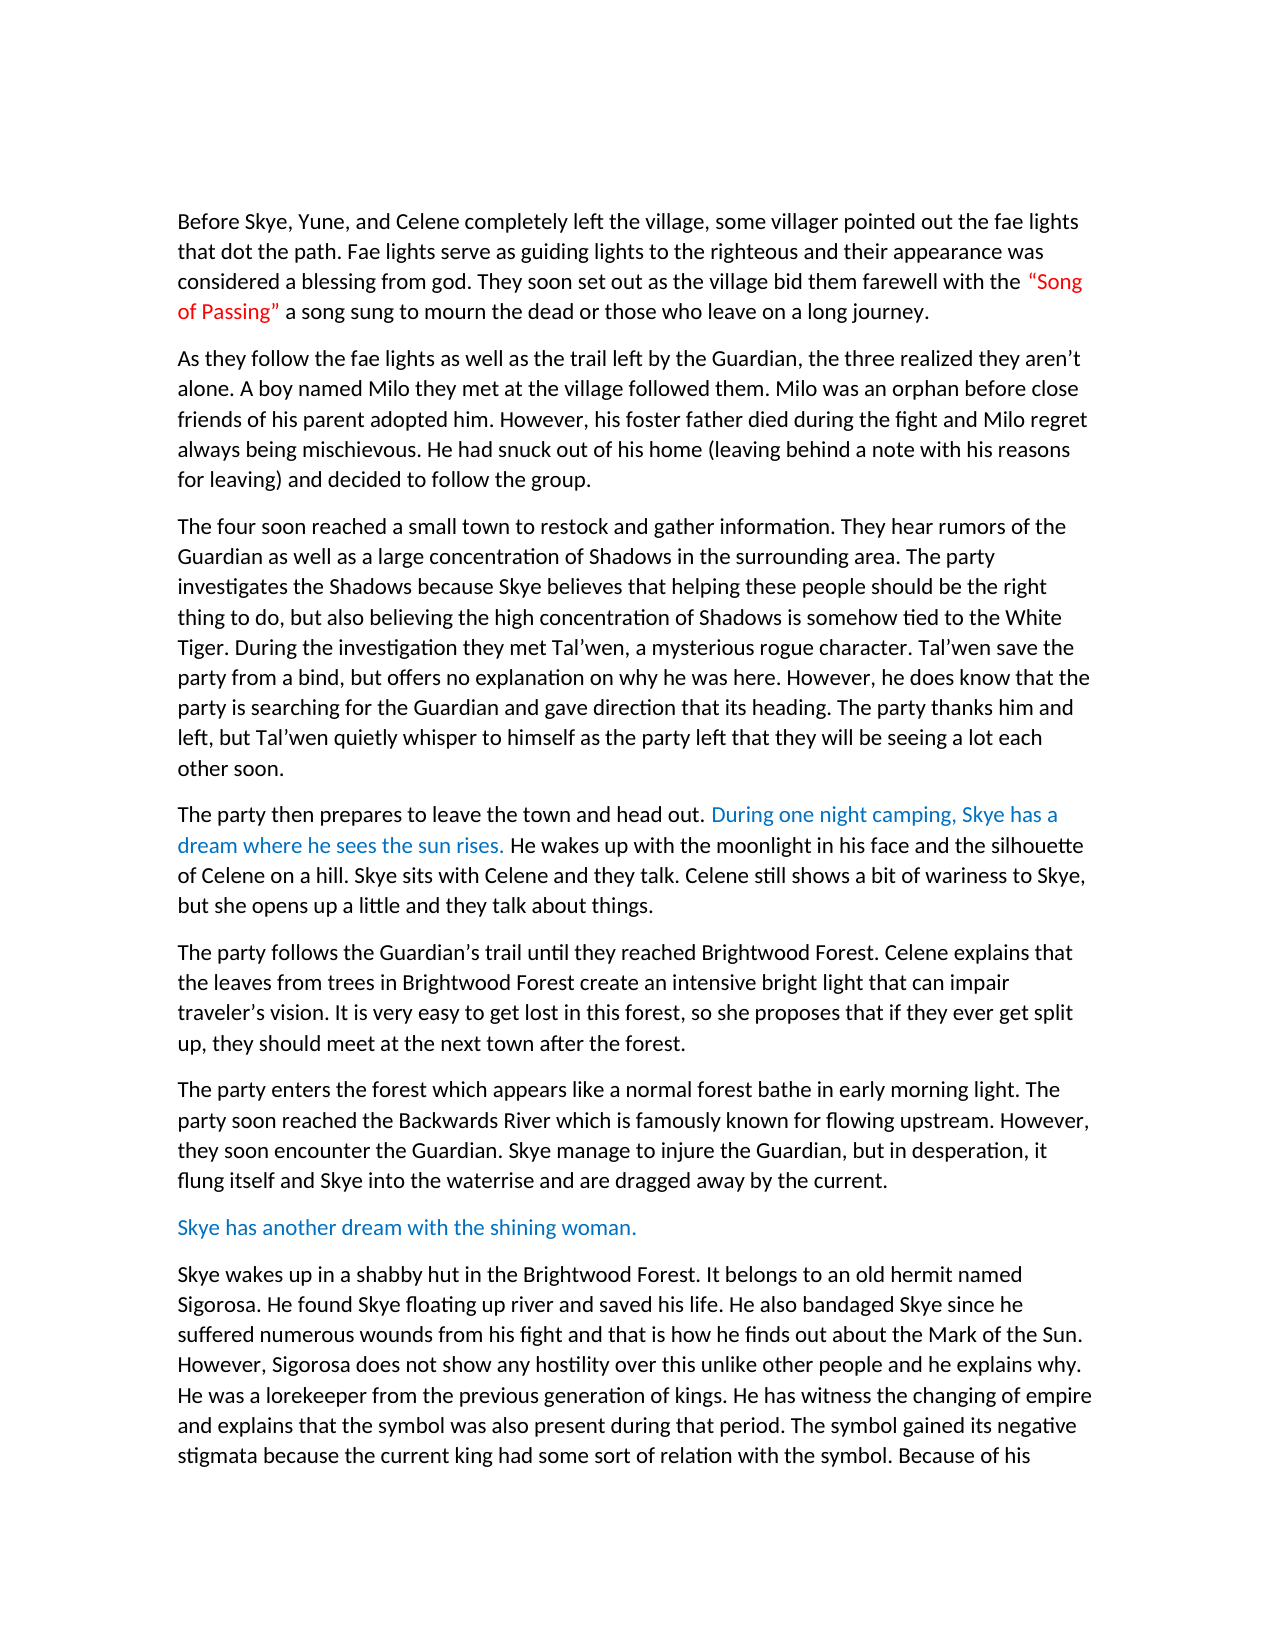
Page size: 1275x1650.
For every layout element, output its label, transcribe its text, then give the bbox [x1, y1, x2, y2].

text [177, 1260, 1098, 1469]
text Skye has another dream with the shining woman. [177, 1213, 1098, 1241]
text The party follows the Guardian’s trail until they reached Brightwood Forest. Celene explains that the leaves from trees in Brightwood Forest create an intensive bright light that can impair traveler’s vision. It is very easy to get lost in this forest, so she proposes that if they ever get split up, they should meet at the next town after the forest. [177, 938, 1098, 1057]
text As they follow the fae lights as well as the trail left by the Guardian, the three realized they aren’t alone. A boy named Milo they met at the village followed them. Milo was an orphan before close friends of his parent adopted him. However, his foster father died during the fight and Milo regret always being mischievous. He had snuck out of his home (leaving behind a note with his reasons for leaving) and decided to follow the group. [177, 344, 1098, 493]
text The party then prepares to leave the town and head out. During one night camping, Skye has a dream where he sees the sun rises. He wakes up with the moonlight in his face and the silhouette of Celene on a hill. Skye sits with Celene and they talk. Celene still shows a bit of wariness to Skye, but she opens up a little and they talk about things. [177, 801, 1098, 919]
text The four soon reached a small town to restock and gather information. They hear rumors of the Guardian as well as a large concentration of Shadows in the surrounding area. The party investigates the Shadows because Skye believes that helping these people should be the right thing to do, but also believing the high concentration of Shadows is somehow tied to the White Tiger. During the investigation they met Tal’wen, a mysterious rogue character. Tal’wen save the party from a bind, but offers no explanation on why he was here. However, he does know that the party is searching for the Guardian and gave direction that its heading. The party thanks him and left, but Tal’wen quietly whisper to himself as the party left that they will be seeing a lot each other soon. [177, 512, 1098, 782]
text The party enters the forest which appears like a normal forest bathe in early morning light. The party soon reached the Backwards River which is famously known for flowing upstream. However, they soon encounter the Guardian. Skye manage to injure the Guardian, but in desperation, it flung itself and Skye into the waterrise and are dragged away by the current. [177, 1076, 1098, 1194]
text Before Skye, Yune, and Celene completely left the village, some villager pointed out the fae lights that dot the path. Fae lights serve as guiding lights to the righteous and their appearance was considered a blessing from god. They soon set out as the village bid them farewell with the “Song of Passing” a song sung to mourn the dead or those who leave on a long journey. [177, 207, 1098, 325]
